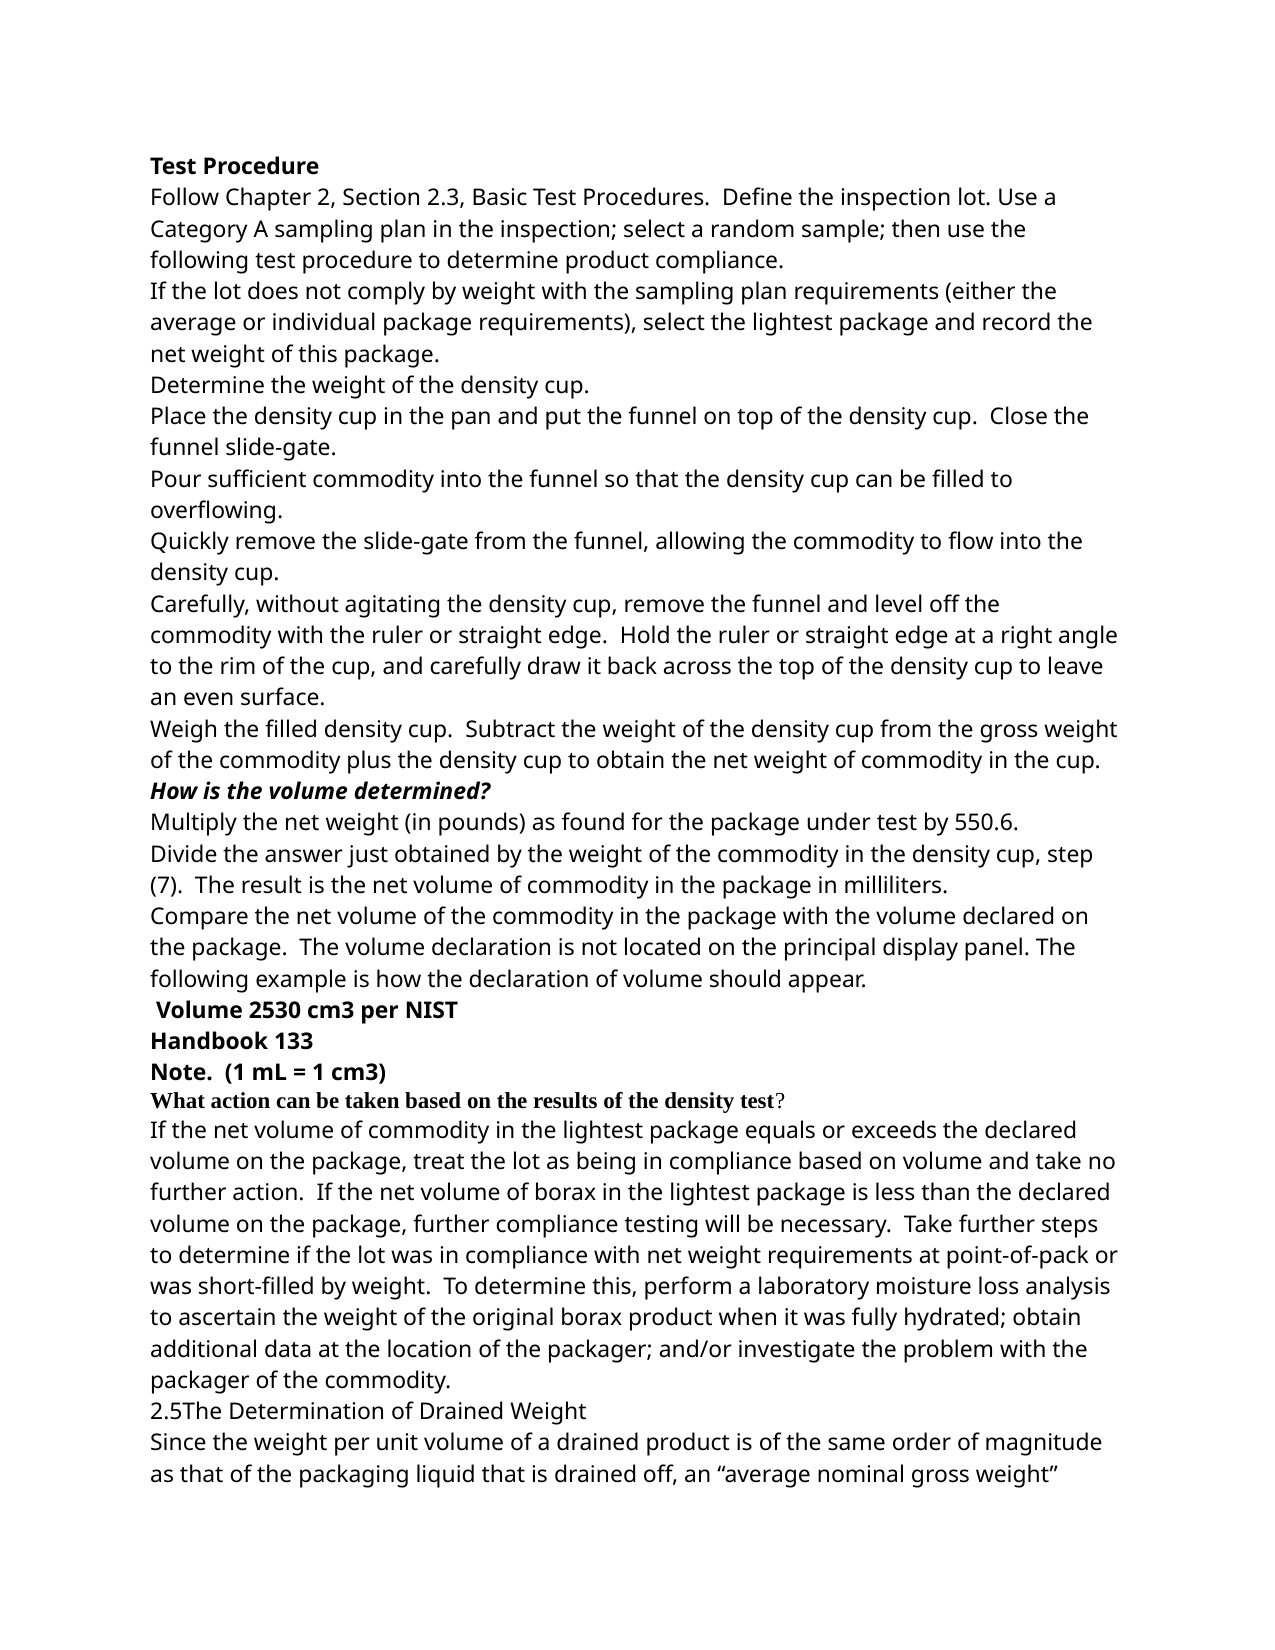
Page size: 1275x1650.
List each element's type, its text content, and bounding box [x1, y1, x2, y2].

text 2.5The Determination of Drained Weight [150, 1395, 1125, 1426]
